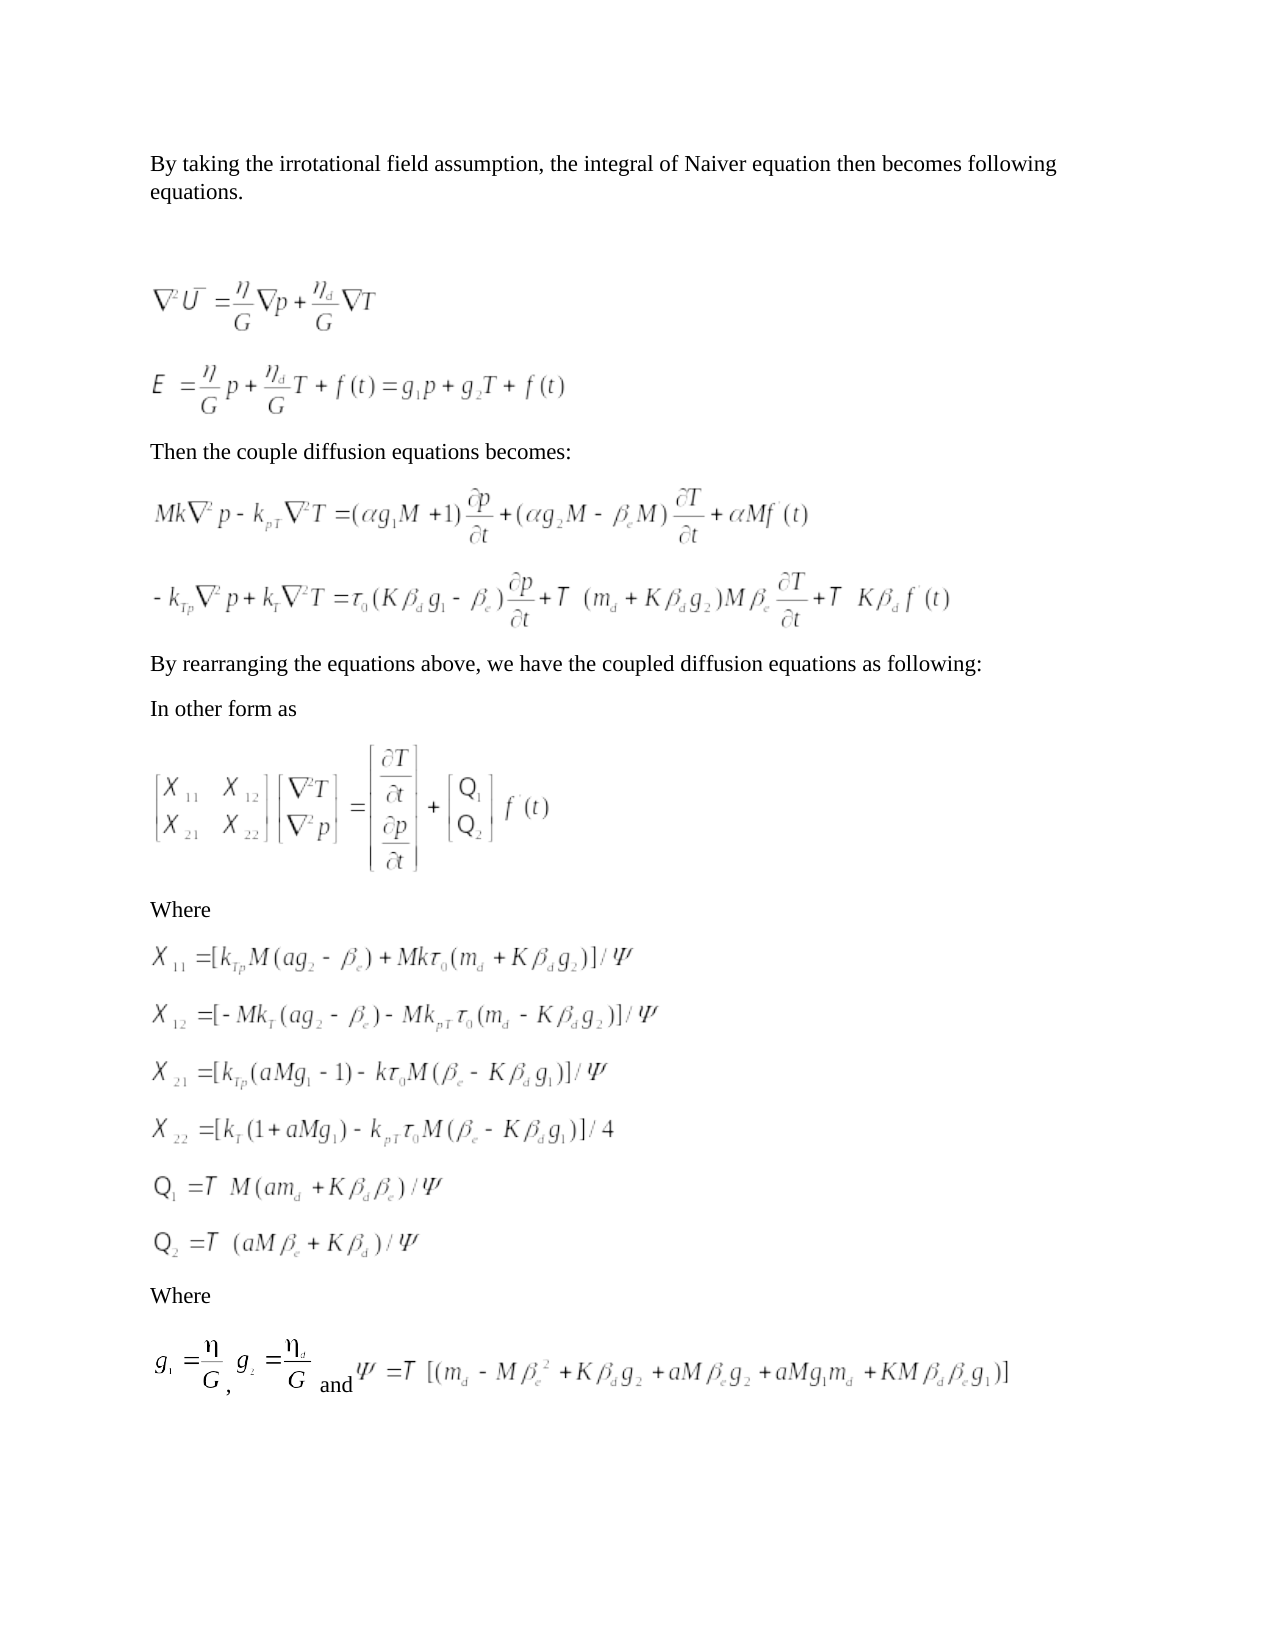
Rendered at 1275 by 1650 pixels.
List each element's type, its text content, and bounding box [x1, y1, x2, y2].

text By rearranging the equations above, we have the coupled diffusion equations as following: [150, 650, 1125, 676]
text , and [150, 1327, 1125, 1397]
text By taking the irrotational field assumption, the integral of Naiver equation then becomes following equations. [150, 150, 1125, 205]
text Where [150, 896, 1125, 922]
text Then the couple diffusion equations becomes: [150, 438, 1125, 464]
text In other form as [150, 695, 1125, 722]
text Where [150, 1282, 1125, 1309]
